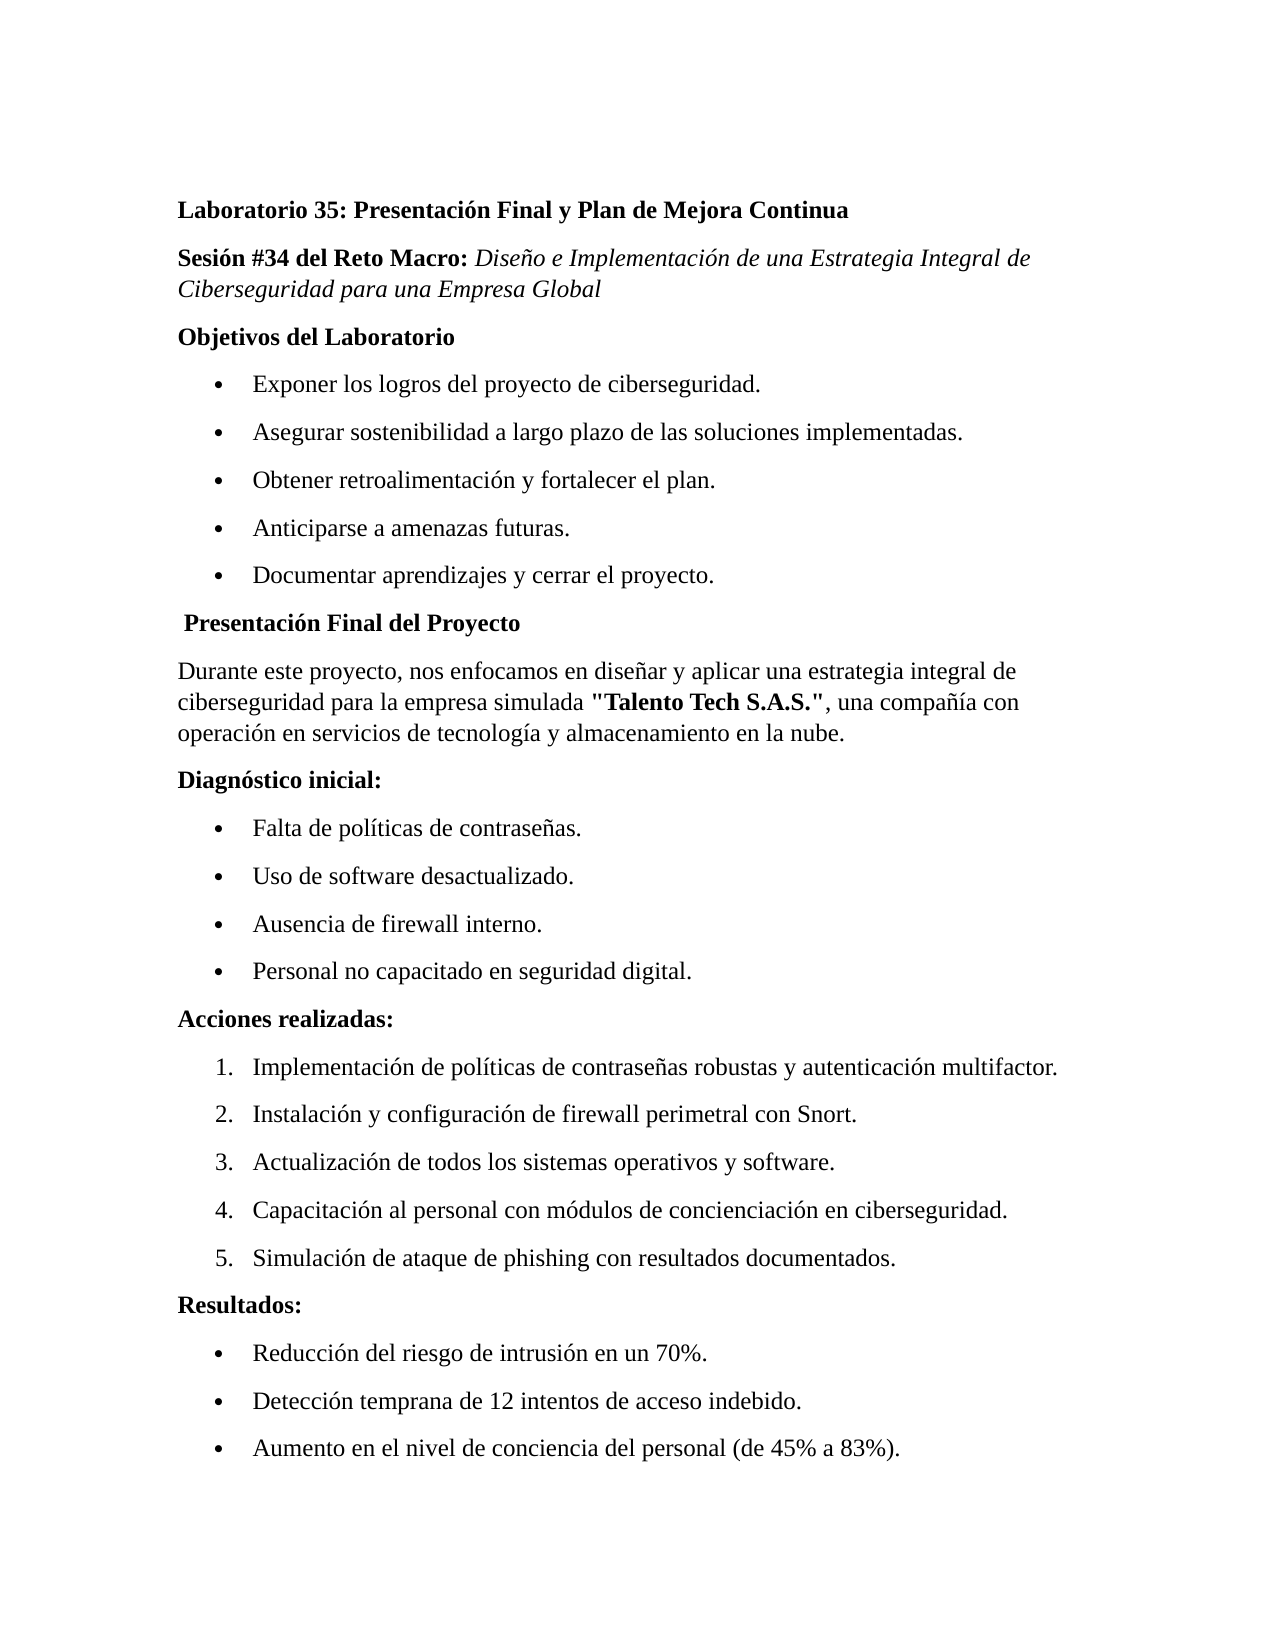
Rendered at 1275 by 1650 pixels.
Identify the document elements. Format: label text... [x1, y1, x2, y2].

list Aumento en el nivel de conciencia del personal (de 45% a 83%). [215, 1433, 1098, 1462]
list Uso de software desactualizado. [215, 861, 1098, 890]
text Resultados: [177, 1290, 1098, 1319]
text Presentación Final del Proyecto [177, 608, 1098, 637]
list Asegurar sostenibilidad a largo plazo de las soluciones implementadas. [215, 417, 1098, 446]
list Actualización de todos los sistemas operativos y software. [215, 1147, 1098, 1176]
text Durante este proyecto, nos enfocamos en diseñar y aplicar una estrategia integral de ciberseguridad para la empresa simulada "Talento Tech S.A.S.", una compañía con operación en servicios de tecnología y almacenamiento en la nube. [177, 656, 1098, 747]
text Acciones realizadas: [177, 1004, 1098, 1033]
list Instalación y configuración de firewall perimetral con Snort. [215, 1099, 1098, 1128]
list Exponer los logros del proyecto de ciberseguridad. [215, 369, 1098, 398]
text Laboratorio 35: Presentación Final y Plan de Mejora Continua [177, 195, 1098, 224]
list Obtener retroalimentación y fortalecer el plan. [215, 465, 1098, 494]
text Sesión #34 del Reto Macro: Diseño e Implementación de una Estrategia Integral de Ciberseguridad para una Empresa Global [177, 243, 1098, 303]
list Simulación de ataque de phishing con resultados documentados. [215, 1243, 1098, 1271]
list Falta de políticas de contraseñas. [215, 813, 1098, 842]
text Objetivos del Laboratorio [177, 322, 1098, 351]
list Implementación de políticas de contraseñas robustas y autenticación multifactor. [215, 1052, 1098, 1081]
list Documentar aprendizajes y cerrar el proyecto. [215, 560, 1098, 589]
list Detección temprana de 12 intentos de acceso indebido. [215, 1386, 1098, 1414]
list Personal no capacitado en seguridad digital. [215, 956, 1098, 985]
list Reducción del riesgo de intrusión en un 70%. [215, 1338, 1098, 1367]
list Capacitación al personal con módulos de concienciación en ciberseguridad. [215, 1195, 1098, 1224]
text Diagnóstico inicial: [177, 766, 1098, 794]
list Ausencia de firewall interno. [215, 909, 1098, 937]
list Anticiparse a amenazas futuras. [215, 513, 1098, 541]
